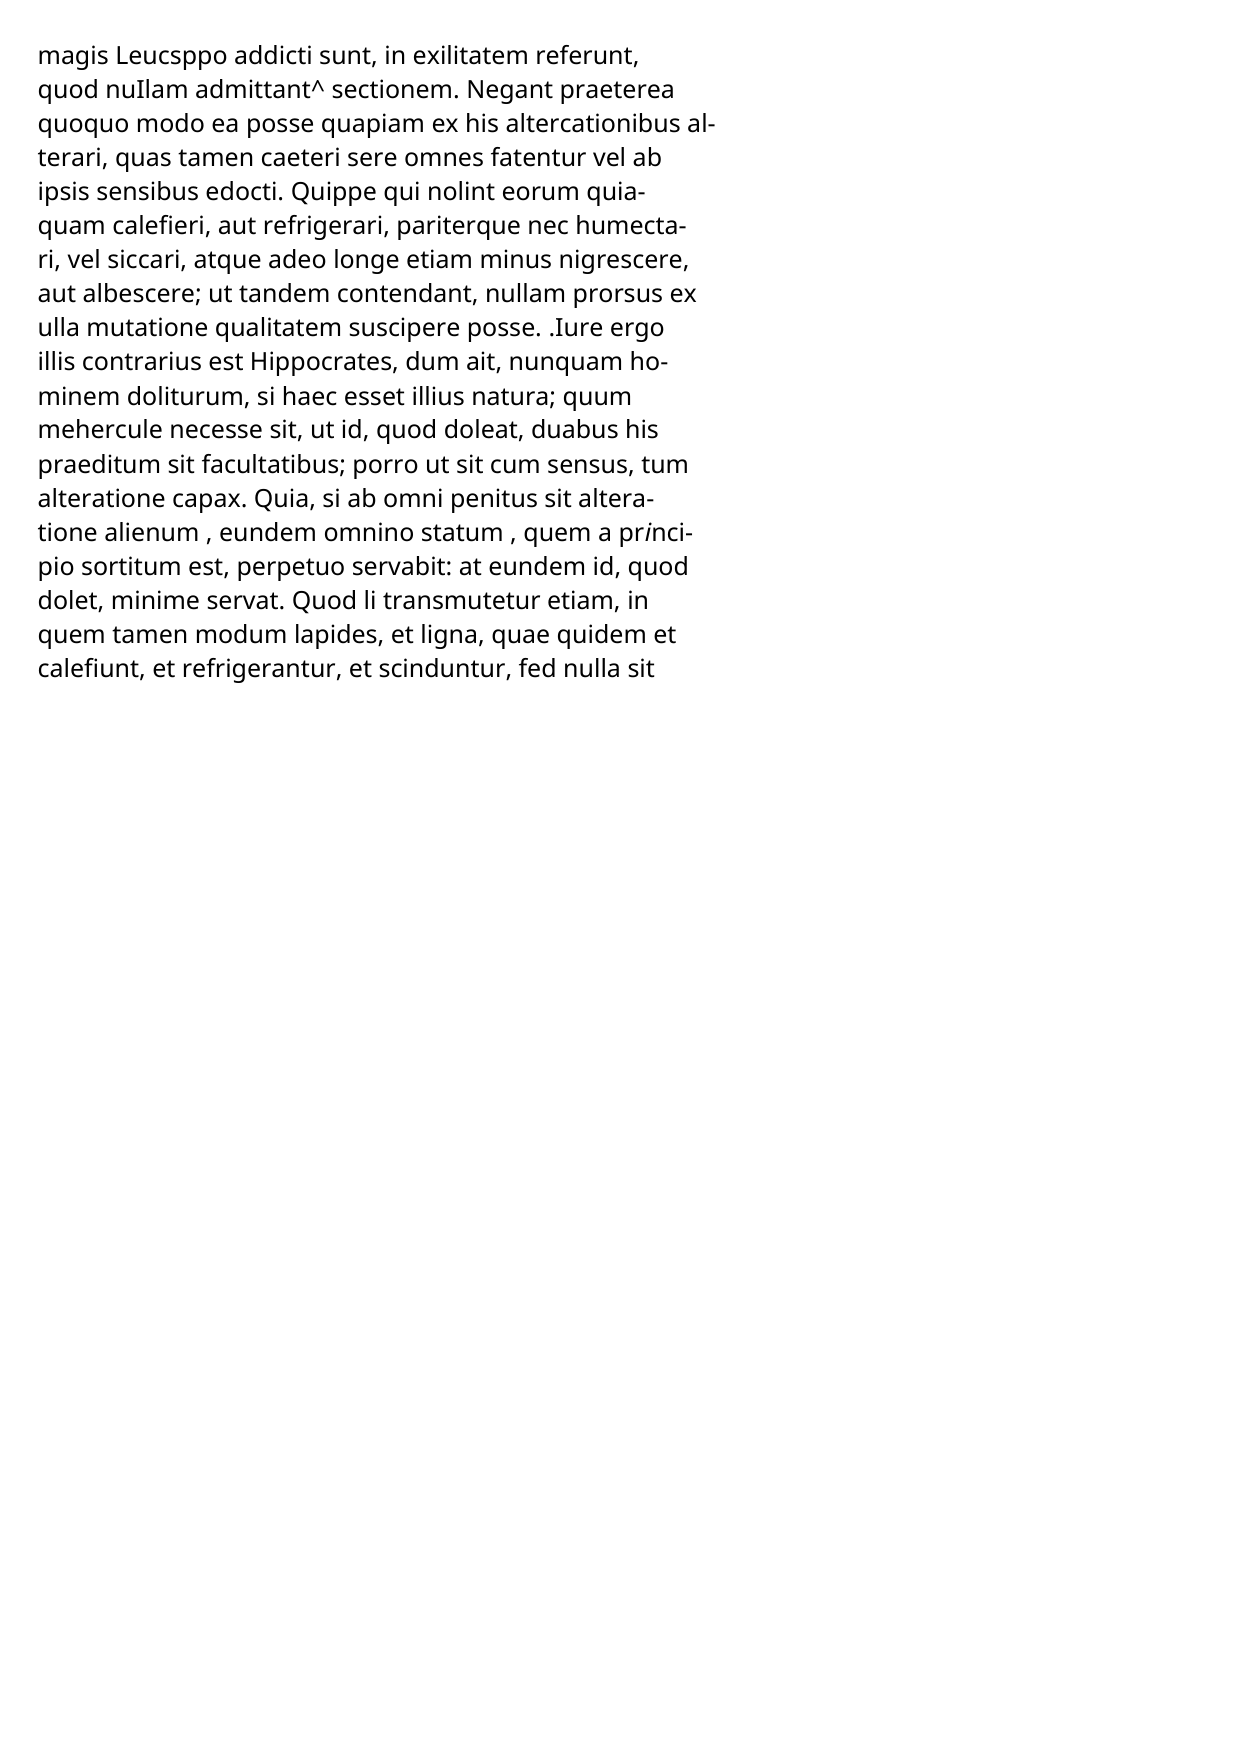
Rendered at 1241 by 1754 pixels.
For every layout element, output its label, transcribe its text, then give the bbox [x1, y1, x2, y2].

text magis Leucsppo addicti sunt, in exilitatem referunt, quod nuIlam admittant^ sectionem. Negant praeterea quoquo modo ea posse quapiam ex his altercationibus al- terari, quas tamen caeteri sere omnes fatentur vel ab ipsis sensibus edocti. Quippe qui nolint eorum quia- quam calefieri, aut refrigerari, pariterque nec humecta- ri, vel siccari, atque adeo longe etiam minus nigrescere, aut albescere; ut tandem contendant, nullam prorsus ex ulla mutatione qualitatem suscipere posse. .Iure ergo illis contrarius est Hippocrates, dum ait, nunquam ho- minem doliturum, si haec esset illius natura; quum mehercule necesse sit, ut id, quod doleat, duabus his praeditum sit facultatibus; porro ut sit cum sensus, tum alteratione capax. Quia, si ab omni penitus sit altera- tione alienum , eundem omnino statum , quem a princi- pio sortitum est, perpetuo servabit: at eundem id, quod dolet, minime servat. Quod li transmutetur etiam, in quem tamen modum lapides, et ligna, quae quidem et calefiunt, et refrigerantur, et scinduntur, fed nulla sit [37, 37, 1203, 685]
